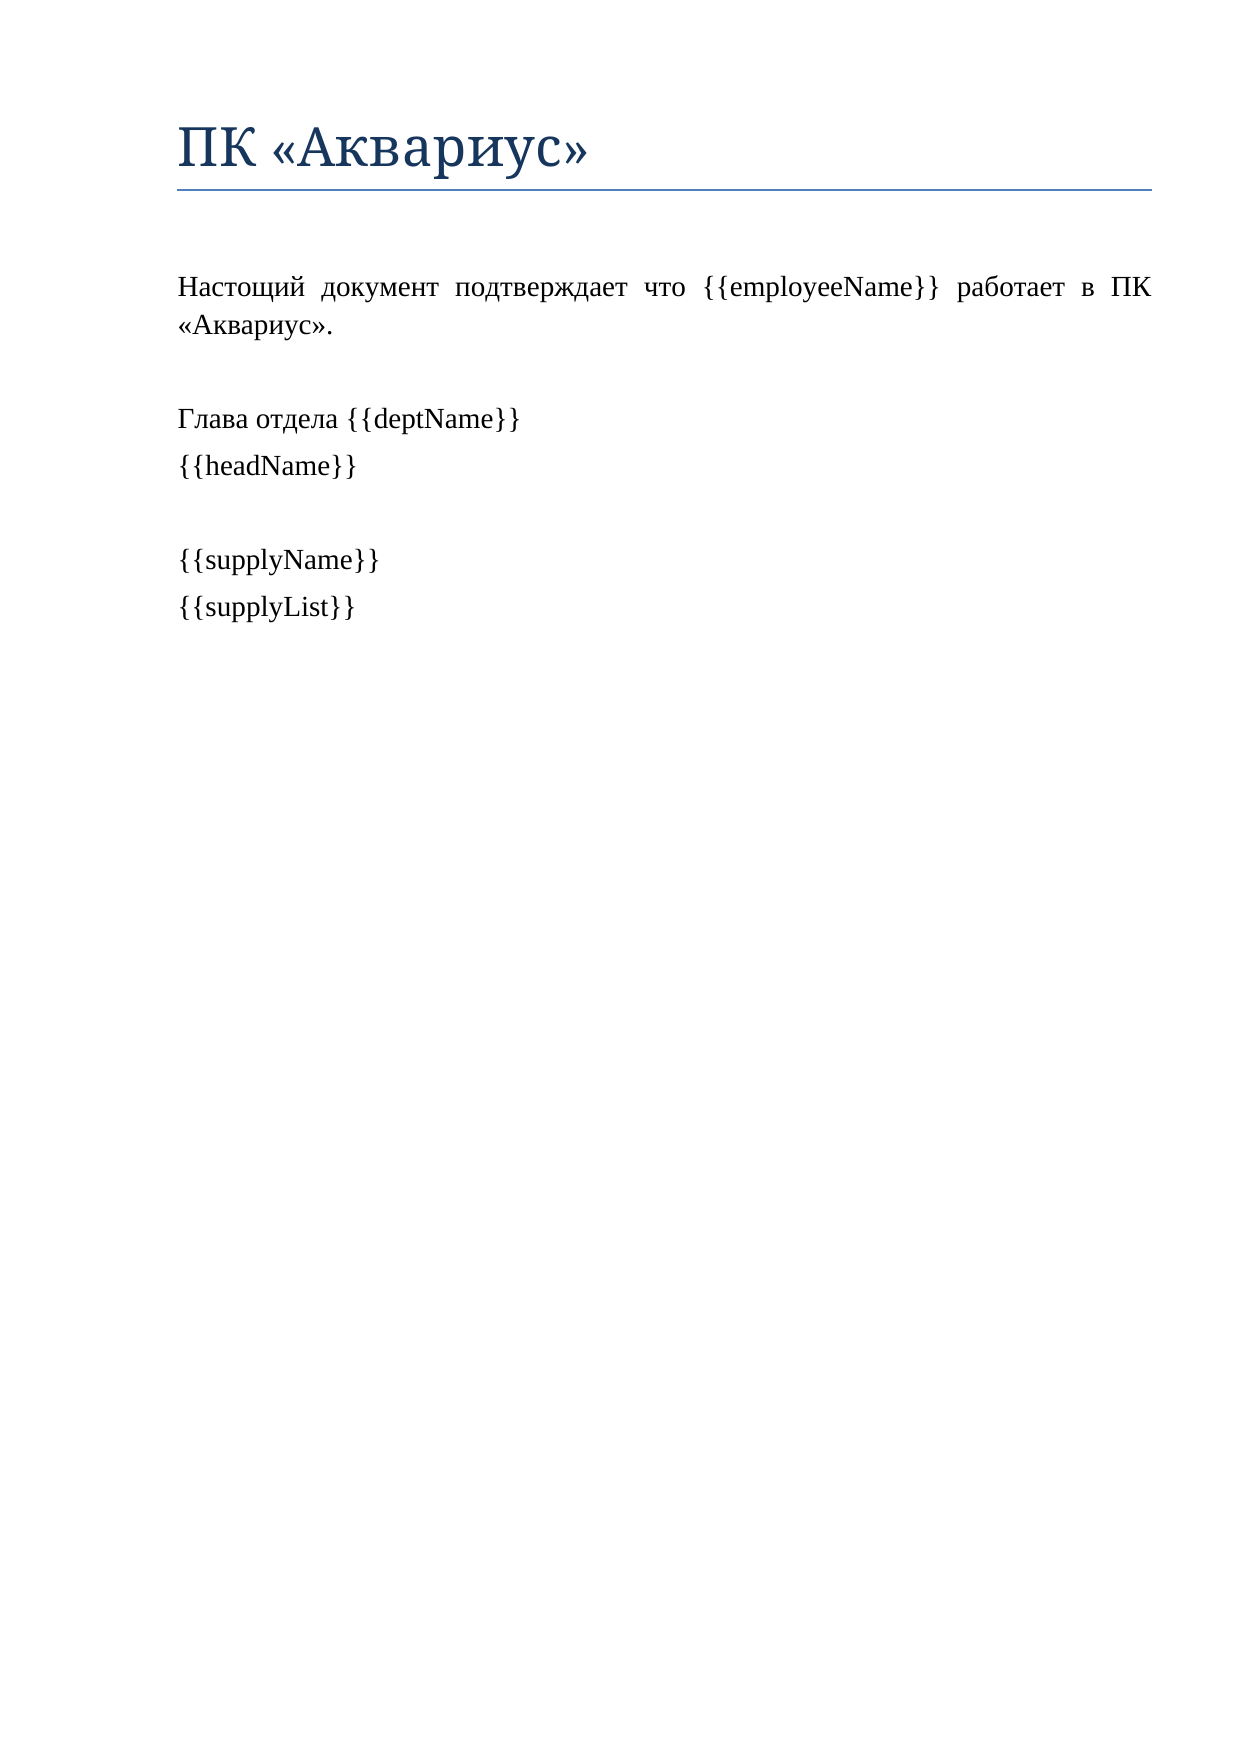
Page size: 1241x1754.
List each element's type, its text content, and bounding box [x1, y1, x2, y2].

text {{headName}} [177, 448, 1152, 482]
text Глава отдела {{deptName}} [177, 401, 1152, 435]
text Настощий документ подтверждает что {{employeeName}} работает в ПК «Аквариус». [177, 269, 1152, 341]
text {{supplyList}} [177, 589, 1152, 622]
text {{supplyName}} [177, 542, 1152, 575]
title ПК «Аквариус» [177, 118, 1152, 189]
